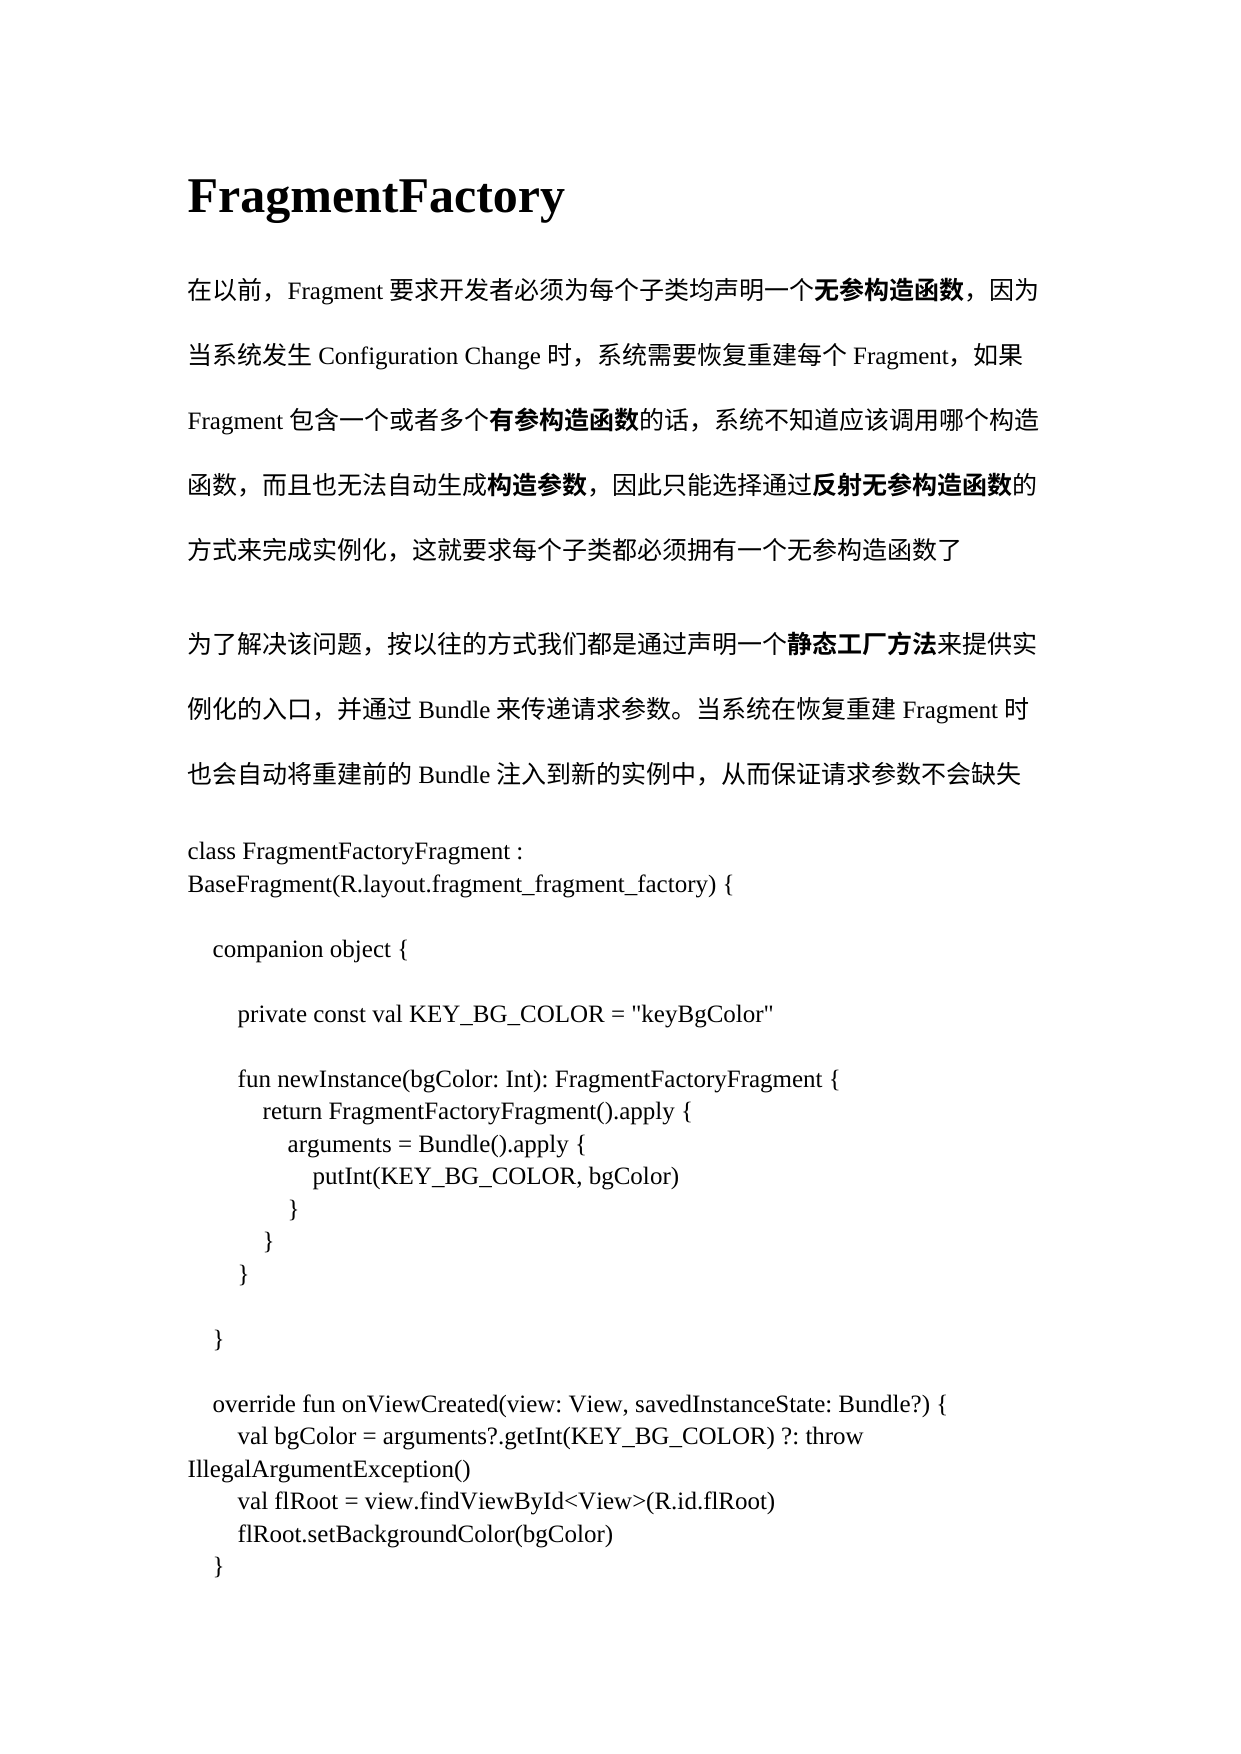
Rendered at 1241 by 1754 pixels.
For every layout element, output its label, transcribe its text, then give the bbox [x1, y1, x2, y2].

text private const val KEY_BG_COLOR = "keyBgColor" [187, 997, 1053, 1029]
text class FragmentFactoryFragment : BaseFragment(R.layout.fragment_fragment_factory) { [187, 834, 1053, 899]
text } [187, 1549, 1053, 1582]
text } [187, 1192, 1053, 1224]
text val flRoot = view.findViewById<View>(R.id.flRoot) [187, 1484, 1053, 1517]
text } [187, 1224, 1053, 1257]
text } [187, 1257, 1053, 1289]
text arguments = Bundle().apply { [187, 1127, 1053, 1159]
text val bgColor = arguments?.getInt(KEY_BG_COLOR) ?: throw IllegalArgumentException() [187, 1419, 1053, 1484]
text return FragmentFactoryFragment().apply { [187, 1094, 1053, 1127]
text putInt(KEY_BG_COLOR, bgColor) [187, 1159, 1053, 1192]
text } [187, 1322, 1053, 1354]
text 为了解决该问题，按以往的方式我们都是通过声明一个静态工厂方法来提供实例化的入口，并通过 Bundle 来传递请求参数。当系统在恢复重建 Fragment 时也会自动将重建前的 Bundle 注入到新的实例中，从而保证请求参数不会缺失 [187, 610, 1053, 805]
subtitle FragmentFactory [187, 162, 1053, 227]
text companion object { [187, 932, 1053, 964]
text flRoot.setBackgroundColor(bgColor) [187, 1517, 1053, 1549]
text override fun onViewCreated(view: View, savedInstanceState: Bundle?) { [187, 1387, 1053, 1419]
text fun newInstance(bgColor: Int): FragmentFactoryFragment { [187, 1062, 1053, 1094]
text 在以前，Fragment 要求开发者必须为每个子类均声明一个无参构造函数，因为当系统发生 Configuration Change 时，系统需要恢复重建每个 Fragment，如果 Fragment 包含一个或者多个有参构造函数的话，系统不知道应该调用哪个构造函数，而且也无法自动生成构造参数，因此只能选择通过反射无参构造函数的方式来完成实例化，这就要求每个子类都必须拥有一个无参构造函数了 [187, 256, 1053, 581]
